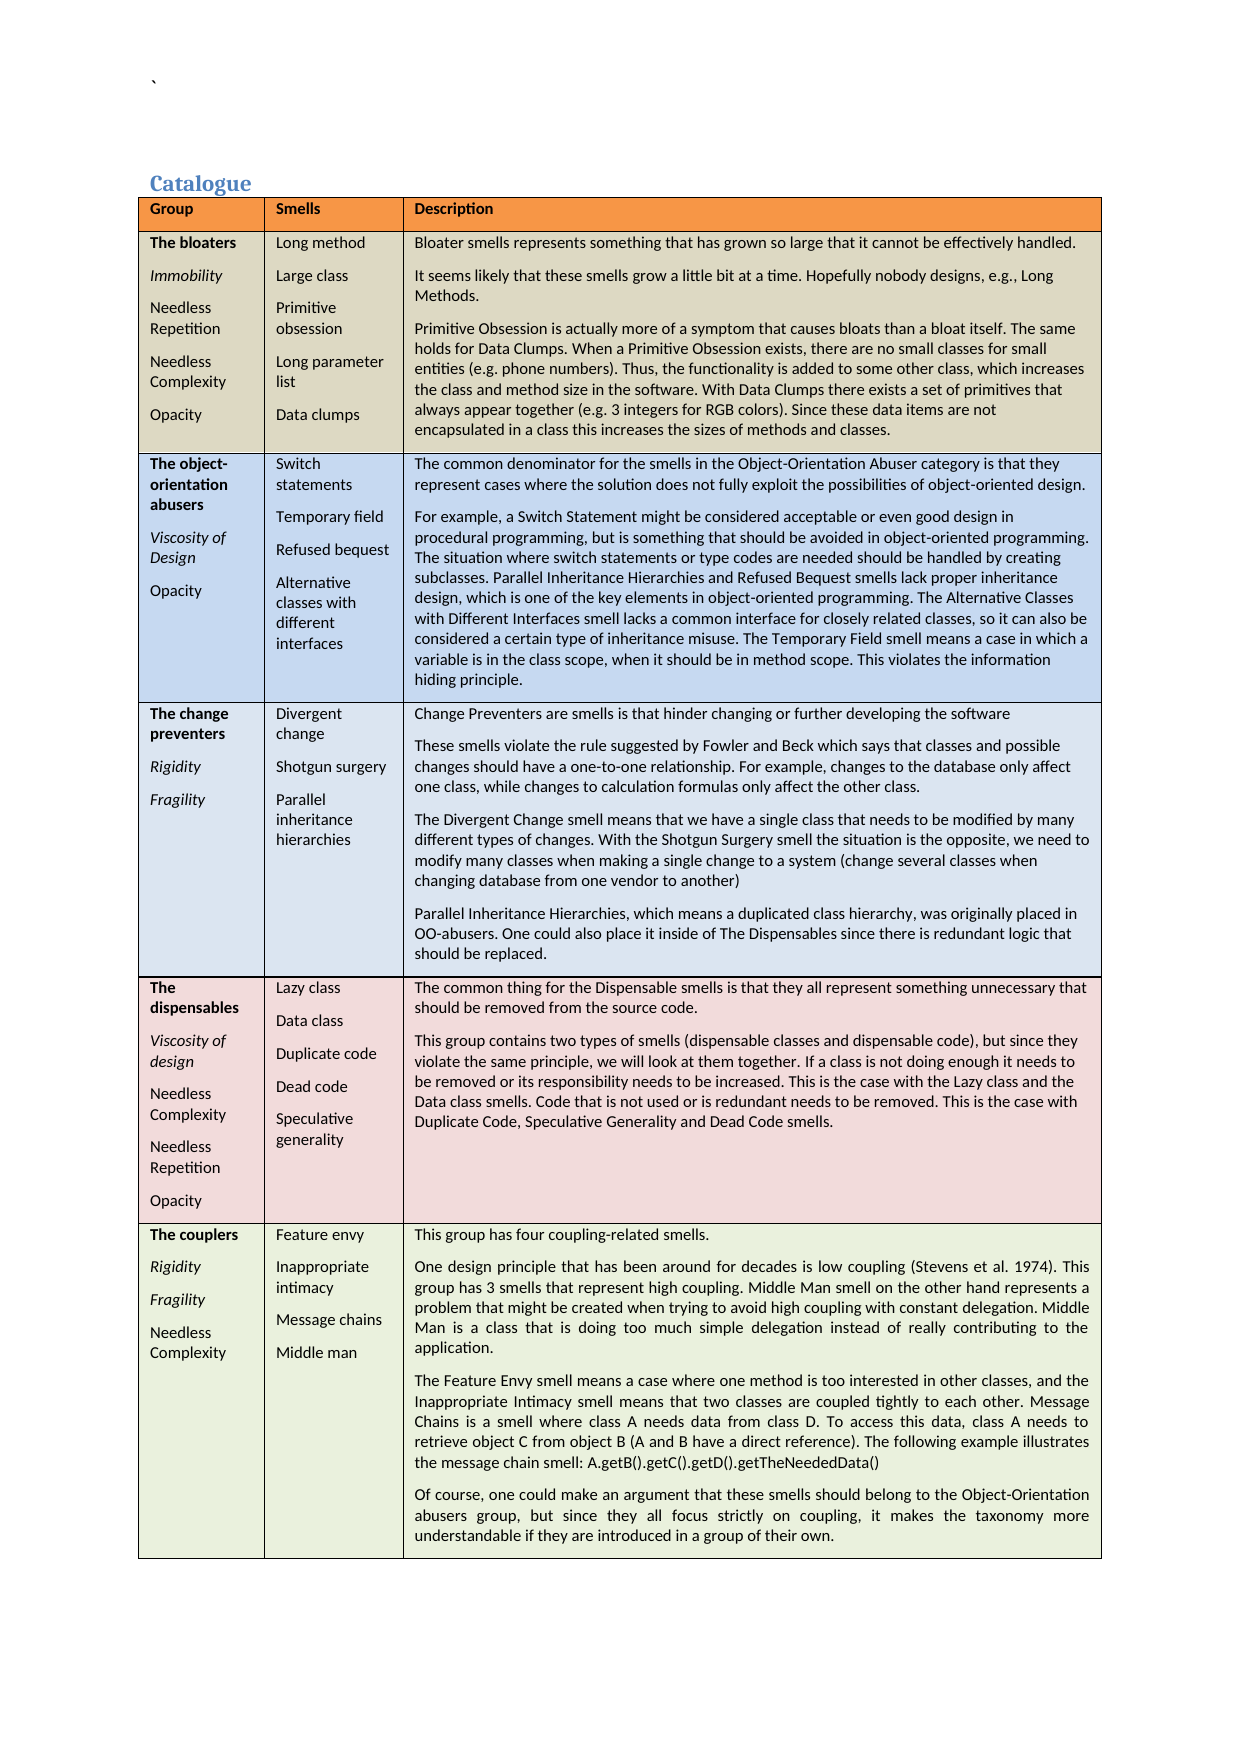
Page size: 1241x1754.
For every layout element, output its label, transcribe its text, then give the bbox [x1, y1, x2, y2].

table_cell The bloaters Immobility Needless Repetition Needless Complexity Opacity [139, 232, 264, 452]
table_cell Change Preventers are smells is that hinder changing or further developing the software These smells violate the rule suggested by Fowler and Beck which says that classes and possible changes should have a one-to-one relationship. For example, changes to the database only affect one class, while changes to calculation formulas only affect the other class. The Divergent Change smell means that we have a single class that needs to be modified by many different types of changes. With the Shotgun Surgery smell the situation is the opposite, we need to modify many classes when making a single change to a system (change several classes when changing database from one vendor to another) Parallel Inheritance Hierarchies, which means a duplicated class hierarchy, was originally placed in OO-abusers. One could also place it inside of The Dispensables since there is redundant logic that should be replaced. [404, 703, 1101, 976]
table_cell Divergent change Shotgun surgery Parallel inheritance hierarchies [265, 703, 403, 976]
table_cell The common denominator for the smells in the Object-Orientation Abuser category is that they represent cases where the solution does not fully exploit the possibilities of object-oriented design. For example, a Switch Statement might be considered acceptable or even good design in procedural programming, but is something that should be avoided in object-oriented programming. The situation where switch statements or type codes are needed should be handled by creating subclasses. Parallel Inheritance Hierarchies and Refused Bequest smells lack proper inheritance design, which is one of the key elements in object-oriented programming. The Alternative Classes with Different Interfaces smell lacks a common interface for closely related classes, so it can also be considered a certain type of inheritance misuse. The Temporary Field smell means a case in which a variable is in the class scope, when it should be in method scope. This violates the information hiding principle. [404, 454, 1101, 702]
table_header Smells [265, 198, 403, 231]
table_cell The dispensables Viscosity of design Needless Complexity Needless Repetition Opacity [139, 978, 264, 1223]
table_cell Feature envy Inappropriate intimacy Message chains Middle man [265, 1224, 403, 1558]
table_header Group [139, 198, 264, 231]
table_cell The object-orientation abusers Viscosity of Design Opacity [139, 454, 264, 702]
table_cell This group has four coupling-related smells. One design principle that has been around for decades is low coupling (Stevens et al. 1974). This group has 3 smells that represent high coupling. Middle Man smell on the other hand represents a problem that might be created when trying to avoid high coupling with constant delegation. Middle Man is a class that is doing too much simple delegation instead of really contributing to the application. The Feature Envy smell means a case where one method is too interested in other classes, and the Inappropriate Intimacy smell means that two classes are coupled tightly to each other. Message Chains is a smell where class A needs data from class D. To access this data, class A needs to retrieve object C from object B (A and B have a direct reference). The following example illustrates the message chain smell: A.getB().getC().getD().getTheNeededData() Of course, one could make an argument that these smells should belong to the Object-Orientation abusers group, but since they all focus strictly on coupling, it makes the taxonomy more understandable if they are introduced in a group of their own. [404, 1224, 1101, 1558]
table_cell Bloater smells represents something that has grown so large that it cannot be effectively handled. It seems likely that these smells grow a little bit at a time. Hopefully nobody designs, e.g., Long Methods. Primitive Obsession is actually more of a symptom that causes bloats than a bloat itself. The same holds for Data Clumps. When a Primitive Obsession exists, there are no small classes for small entities (e.g. phone numbers). Thus, the functionality is added to some other class, which increases the class and method size in the software. With Data Clumps there exists a set of primitives that always appear together (e.g. 3 integers for RGB colors). Since these data items are not encapsulated in a class this increases the sizes of methods and classes. [404, 232, 1101, 452]
table_header Description [404, 198, 1101, 231]
subtitle Catalogue [150, 171, 1090, 197]
table_cell Switch statements Temporary field Refused bequest Alternative classes with different interfaces [265, 454, 403, 702]
table_cell The change preventers Rigidity Fragility [139, 703, 264, 976]
table_cell Long method Large class Primitive obsession Long parameter list Data clumps [265, 232, 403, 452]
table_cell Lazy class Data class Duplicate code Dead code Speculative generality [265, 978, 403, 1223]
table_cell The common thing for the Dispensable smells is that they all represent something unnecessary that should be removed from the source code. This group contains two types of smells (dispensable classes and dispensable code), but since they violate the same principle, we will look at them together. If a class is not doing enough it needs to be removed or its responsibility needs to be increased. This is the case with the Lazy class and the Data class smells. Code that is not used or is redundant needs to be removed. This is the case with Duplicate Code, Speculative Generality and Dead Code smells. [404, 978, 1101, 1223]
table_cell The couplers Rigidity Fragility Needless Complexity [139, 1224, 264, 1558]
